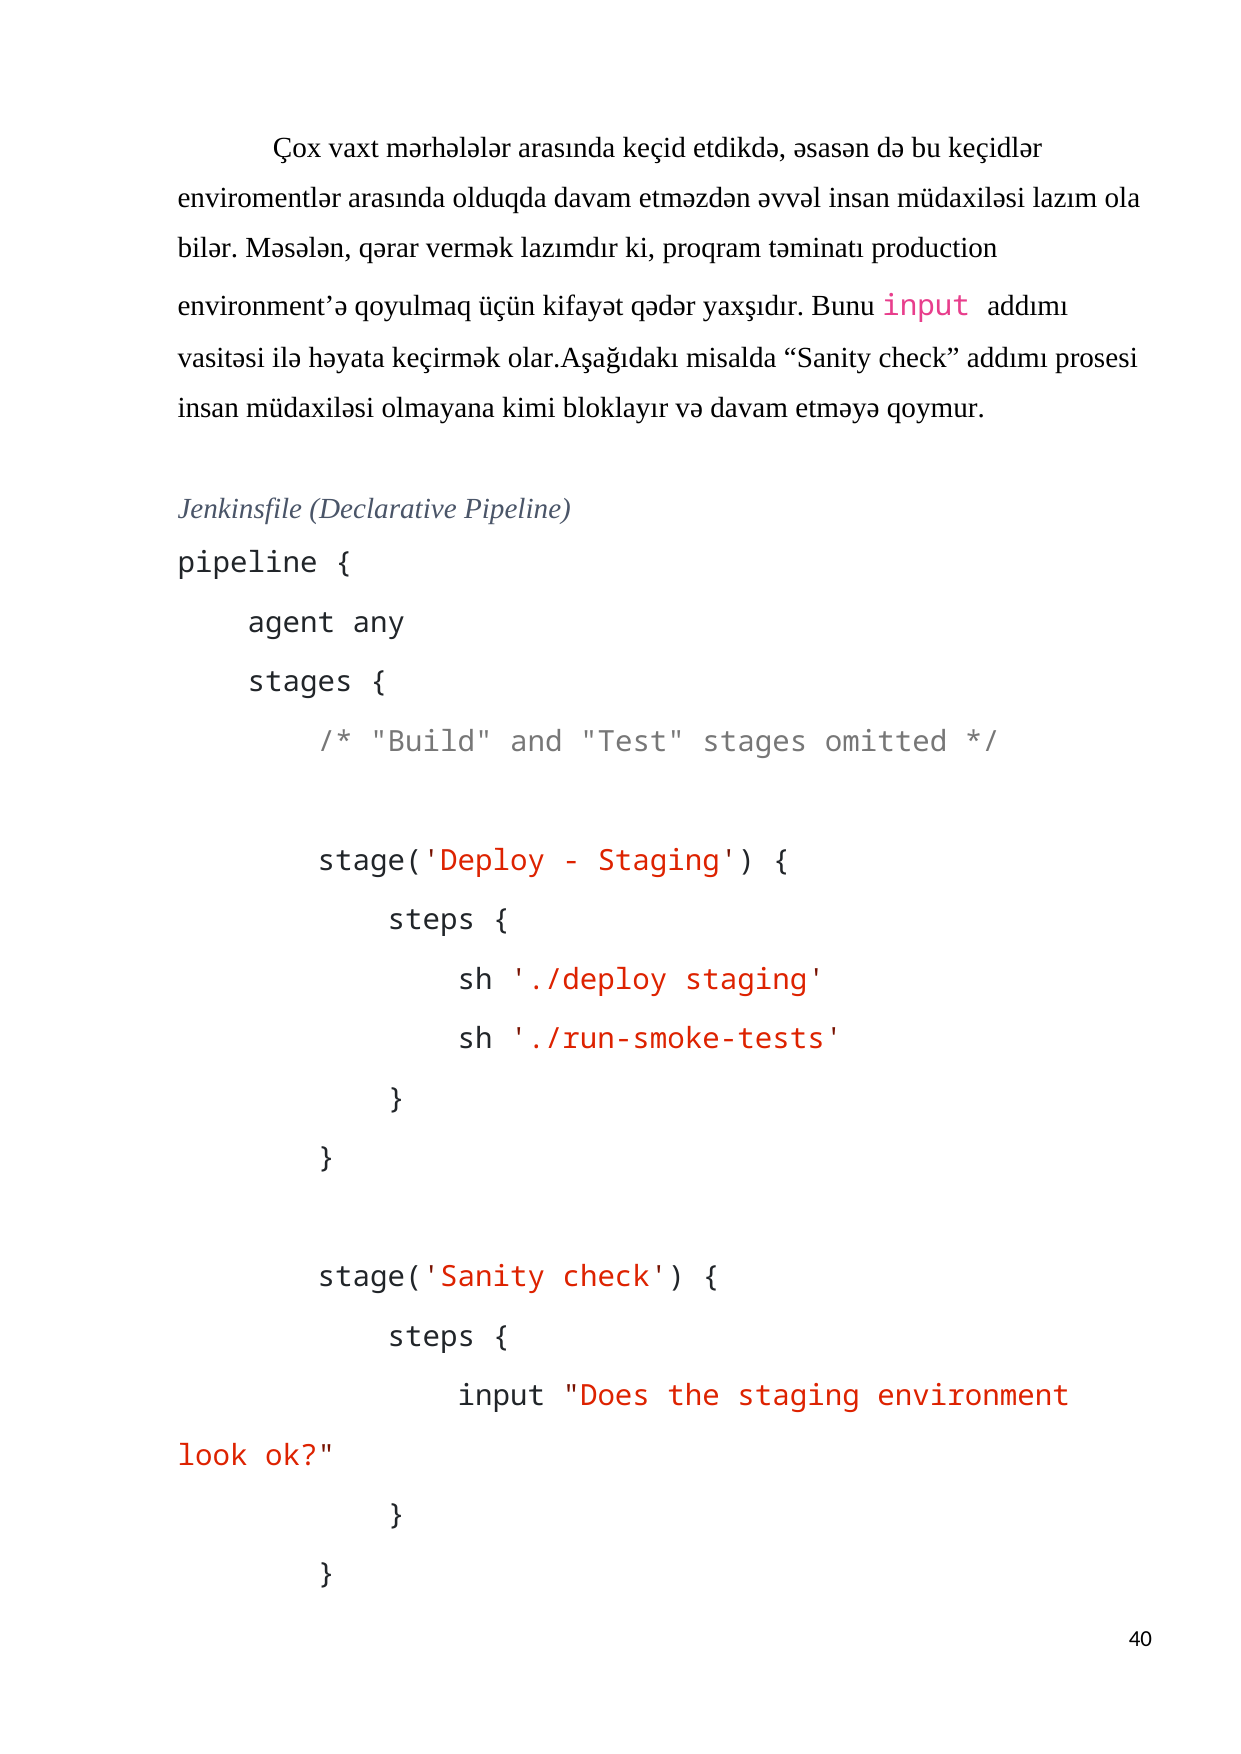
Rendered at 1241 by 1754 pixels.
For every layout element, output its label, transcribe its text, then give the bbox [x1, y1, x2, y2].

text input "Does the staging environment look ok?" [177, 1374, 1152, 1473]
text agent any [177, 601, 1152, 641]
text stages { [177, 661, 1152, 700]
text /* "Build" and "Test" stages omitted */ [177, 720, 1152, 760]
text stage('Sanity check') { [177, 1255, 1152, 1295]
text Jenkinsfile (Declarative Pipeline) [177, 491, 1152, 525]
text } [177, 1077, 1152, 1117]
text sh './deploy staging' [177, 958, 1152, 998]
text stage('Deploy - Staging') { [177, 839, 1152, 879]
text } [177, 1493, 1152, 1533]
text } [177, 1136, 1152, 1176]
text steps { [177, 898, 1152, 938]
text Çox vaxt mərhələlər arasında keçid etdikdə, əsasən də bu keçidlər enviromentlər arasında olduqda davam etməzdən əvvəl insan müdaxiləsi lazım ola bilər. Məsələn, qərar vermək lazımdır ki, proqram təminatı production environment’ə qoyulmaq üçün kifayət qədər yaxşıdır. Bunu input addımı vasitəsi ilə həyata keçirmək olar.Aşağıdakı misalda “Sanity check” addımı prosesi insan müdaxiləsi olmayana kimi bloklayır və davam etməyə qoymur. [177, 130, 1152, 424]
text } [177, 1553, 1152, 1592]
text pipeline { [177, 542, 1152, 581]
text steps { [177, 1315, 1152, 1354]
text sh './run-smoke-tests' [177, 1017, 1152, 1057]
